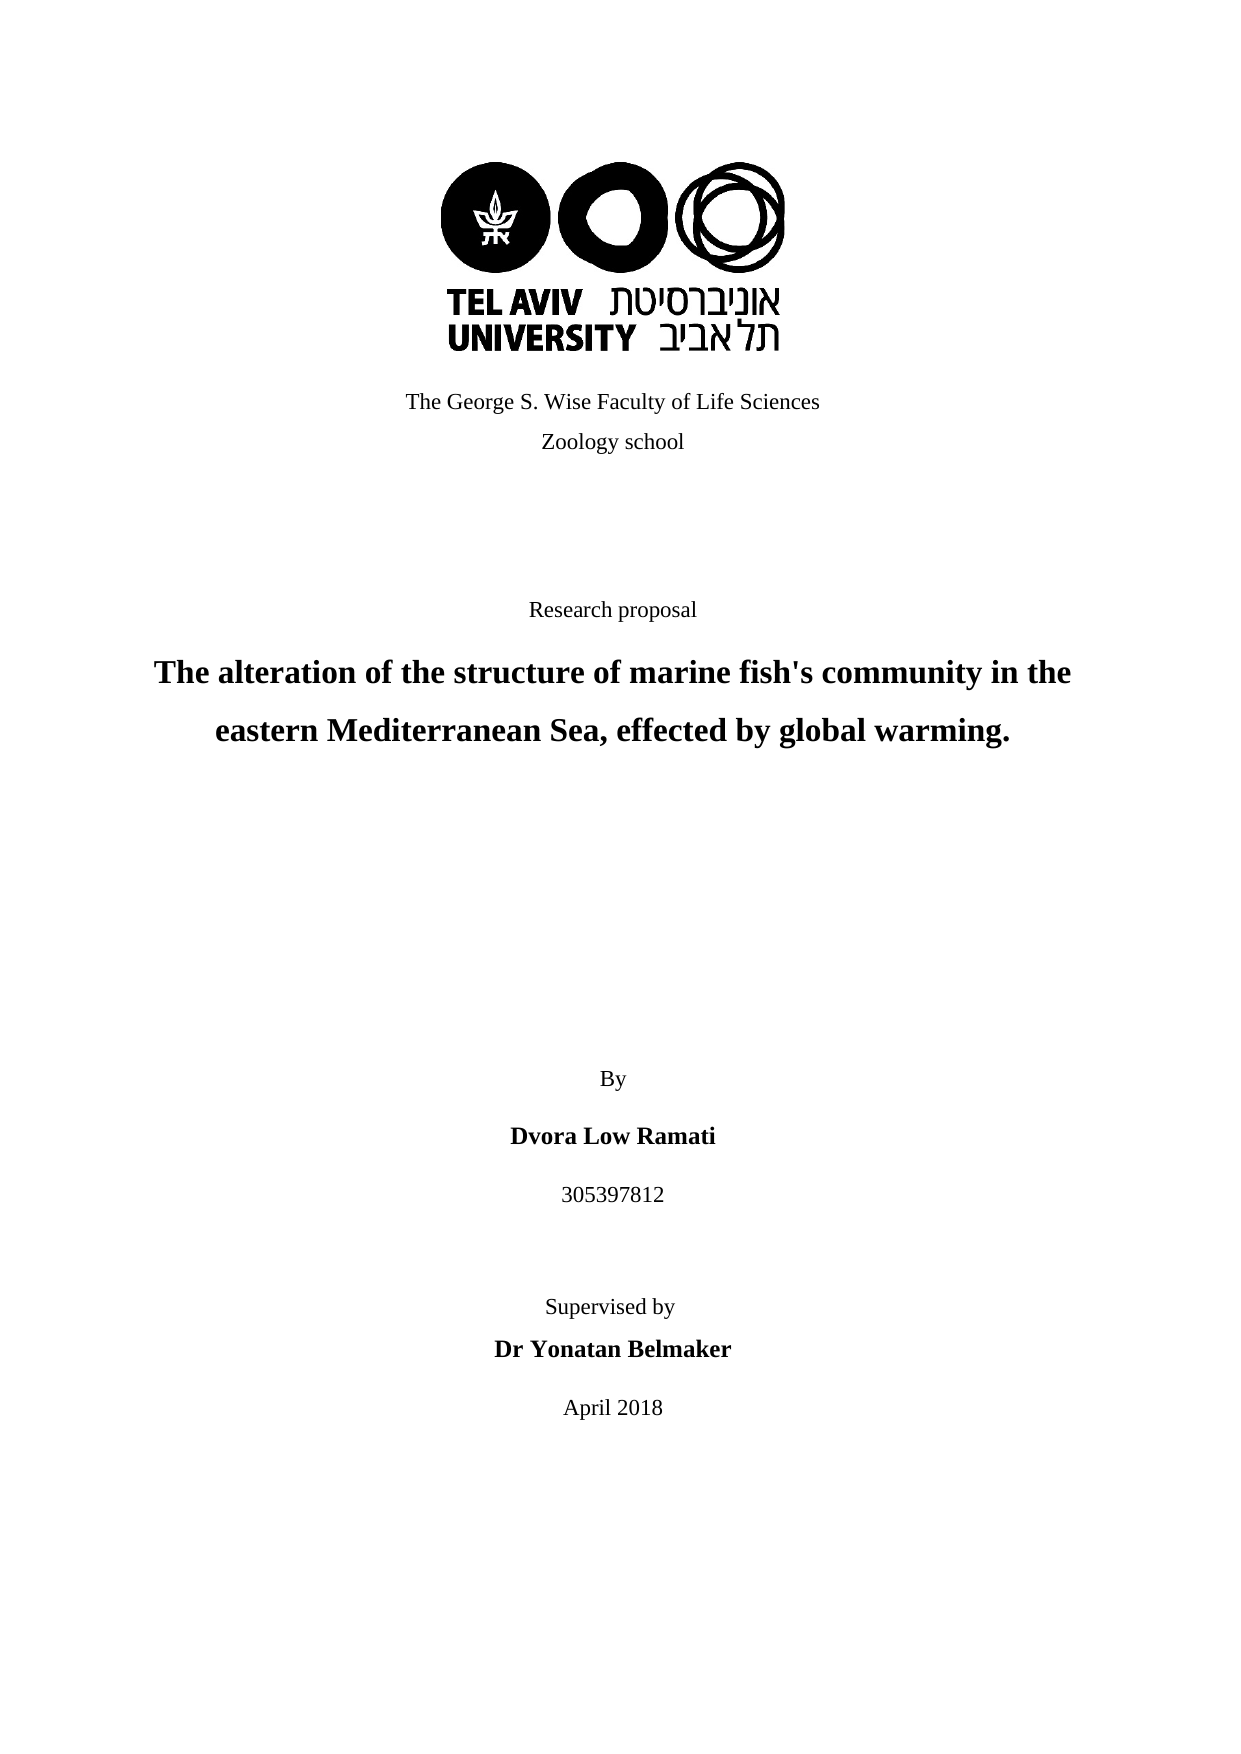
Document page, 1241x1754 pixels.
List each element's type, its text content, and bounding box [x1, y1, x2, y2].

text The alteration of the structure of marine fish's community in the eastern Mediterranean Sea, effected by global warming. [148, 652, 1078, 748]
text Dvora Low Ramati [148, 1121, 1078, 1150]
text April 2018 [148, 1394, 1078, 1420]
text Zoology school [148, 428, 1078, 454]
text By [148, 1065, 1078, 1091]
text 305397812 [148, 1181, 1078, 1207]
picture [441, 151, 785, 351]
text Research proposal [148, 596, 1078, 623]
text Supervised by Dr Yonatan Belmaker [148, 1293, 1078, 1363]
